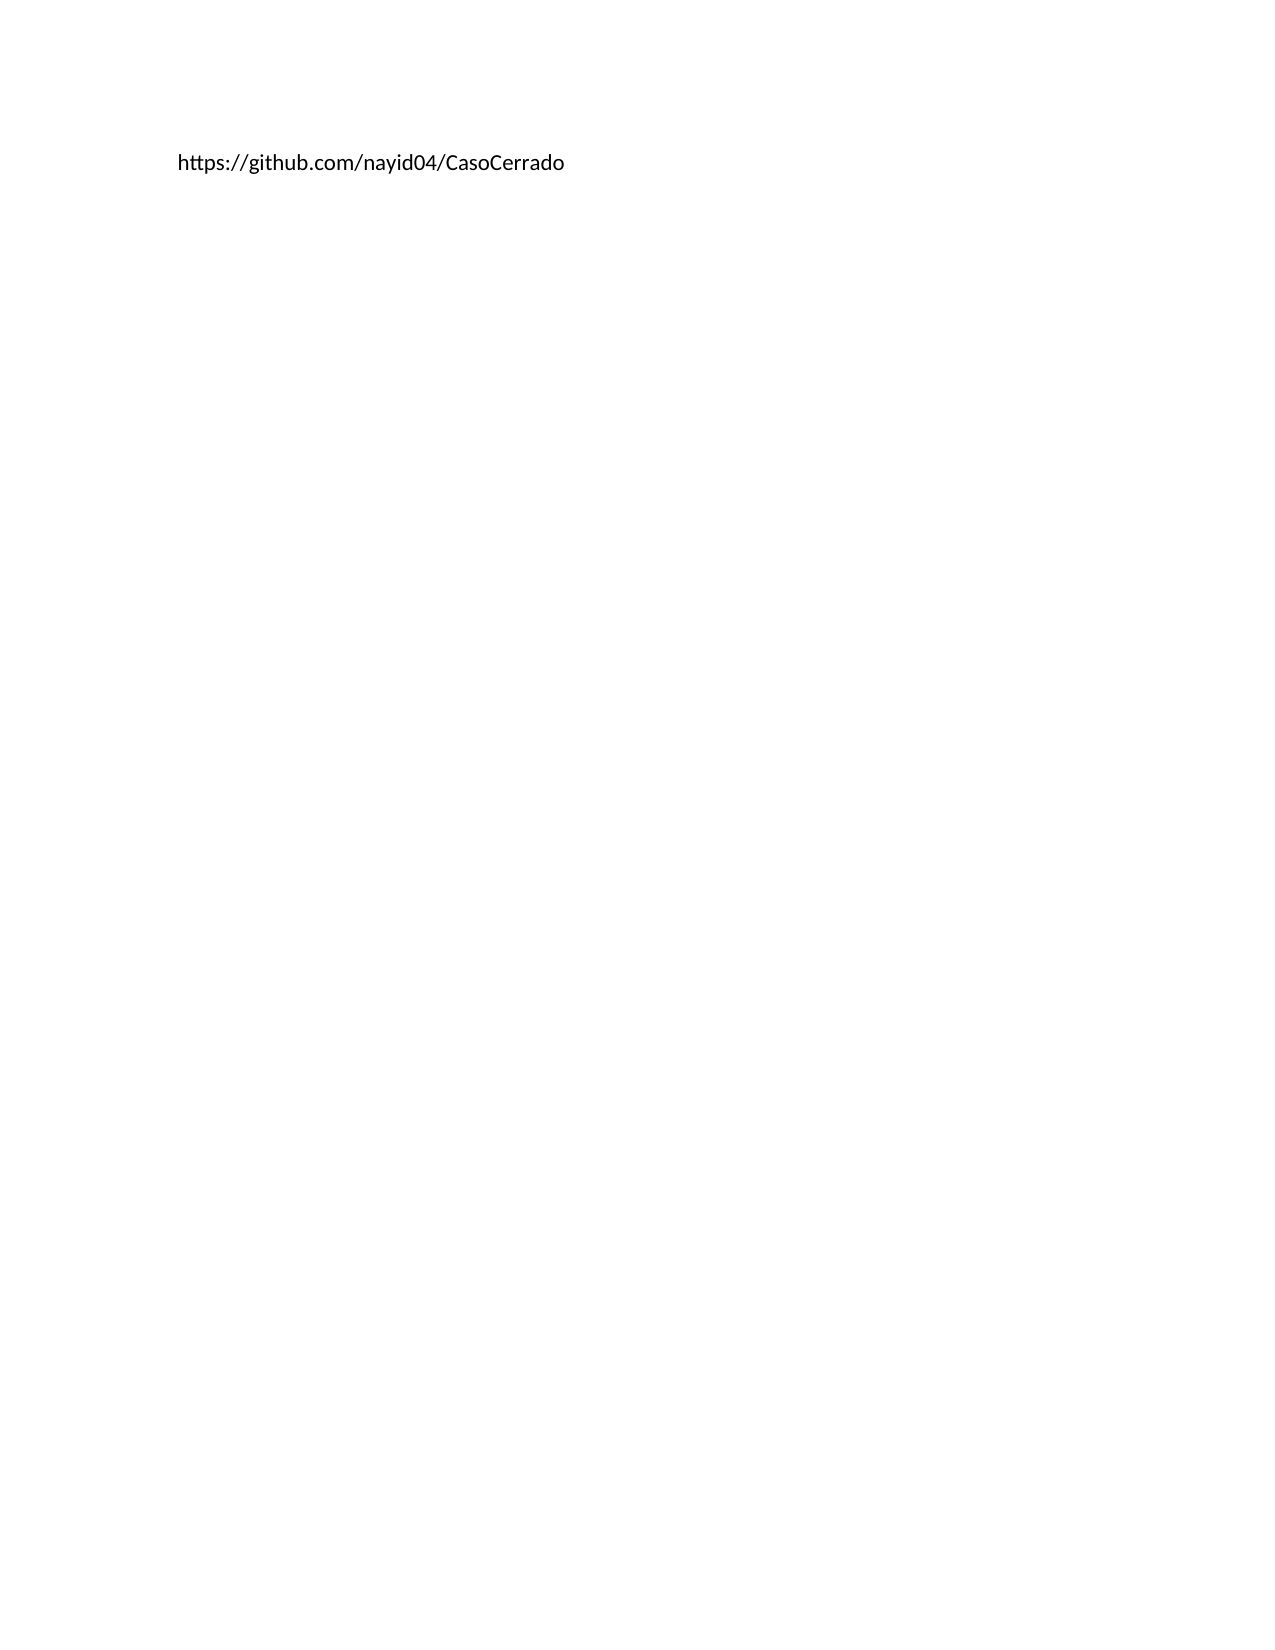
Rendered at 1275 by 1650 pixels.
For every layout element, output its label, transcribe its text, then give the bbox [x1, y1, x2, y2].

text https://github.com/nayid04/CasoCerrado [177, 148, 1098, 176]
